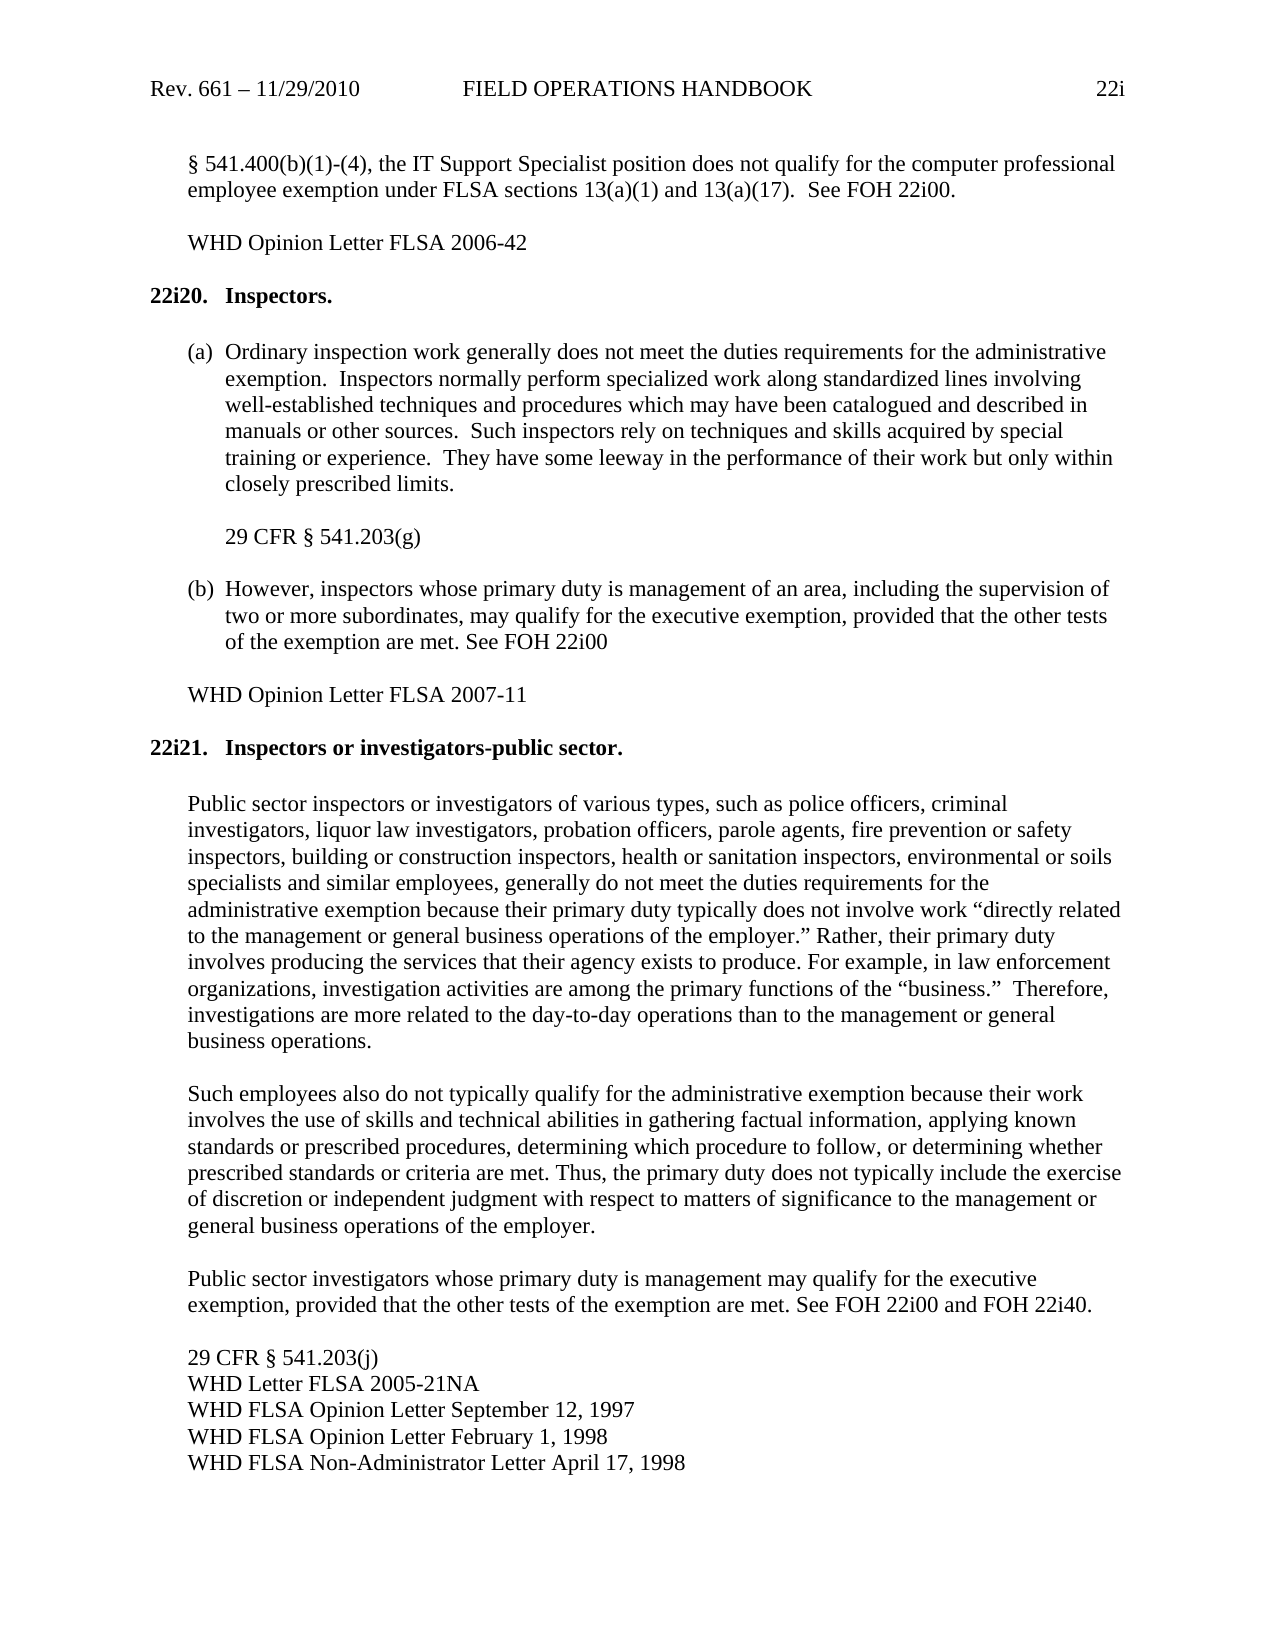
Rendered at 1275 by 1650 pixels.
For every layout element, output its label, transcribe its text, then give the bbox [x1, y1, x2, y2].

list Ordinary inspection work generally does not meet the duties requirements for the administrative exemption. Inspectors normally perform specialized work along standardized lines involving well-established techniques and procedures which may have been catalogued and described in manuals or other sources. Such inspectors rely on techniques and skills acquired by special training or experience. They have some leeway in the performance of their work but only within closely prescribed limits. [187, 338, 1125, 496]
list Such employees also do not typically qualify for the administrative exemption because their work involves the use of skills and technical abilities in gathering factual information, applying known standards or prescribed procedures, determining which procedure to follow, or determining whether prescribed standards or criteria are met. Thus, the primary duty does not typically include the exercise of discretion or independent judgment with respect to matters of significance to the management or general business operations of the employer. [187, 1080, 1125, 1238]
list However, inspectors whose primary duty is management of an area, including the supervision of two or more subordinates, may qualify for the executive exemption, provided that the other tests of the exemption are met. See FOH 22i00 [187, 576, 1125, 654]
subtitle 22i20. Inspectors. [150, 282, 1125, 308]
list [187, 150, 1125, 203]
list WHD FLSA Opinion Letter February 1, 1998 [187, 1423, 1125, 1449]
list WHD Letter FLSA 2005-21NA [187, 1370, 1125, 1396]
list WHD FLSA Opinion Letter September 12, 1997 [187, 1396, 1125, 1423]
list 29 CFR § 541.203(j) [187, 1344, 1125, 1370]
list WHD Opinion Letter FLSA 2007-11 [187, 681, 1125, 707]
subtitle 22i21. Inspectors or investigators-public sector. [150, 734, 1125, 760]
list WHD FLSA Non-Administrator Letter April 17, 1998 [187, 1449, 1125, 1475]
list WHD Opinion Letter FLSA 2006-42 [187, 229, 1125, 255]
list Public sector investigators whose primary duty is management may qualify for the executive exemption, provided that the other tests of the exemption are met. See FOH 22i00 and FOH 22i40. [187, 1264, 1125, 1317]
list Public sector inspectors or investigators of various types, such as police officers, criminal investigators, liquor law investigators, probation officers, parole agents, fire prevention or safety inspectors, building or construction inspectors, health or sanitation inspectors, environmental or soils specialists and similar employees, generally do not meet the duties requirements for the administrative exemption because their primary duty typically does not involve work “directly related to the management or general business operations of the employer.” Rather, their primary duty involves producing the services that their agency exists to produce. For example, in law enforcement organizations, investigation activities are among the primary functions of the “business.” Therefore, investigations are more related to the day-to-day operations than to the management or general business operations. [187, 790, 1125, 1054]
list 29 CFR § 541.203(g) [187, 523, 1125, 549]
